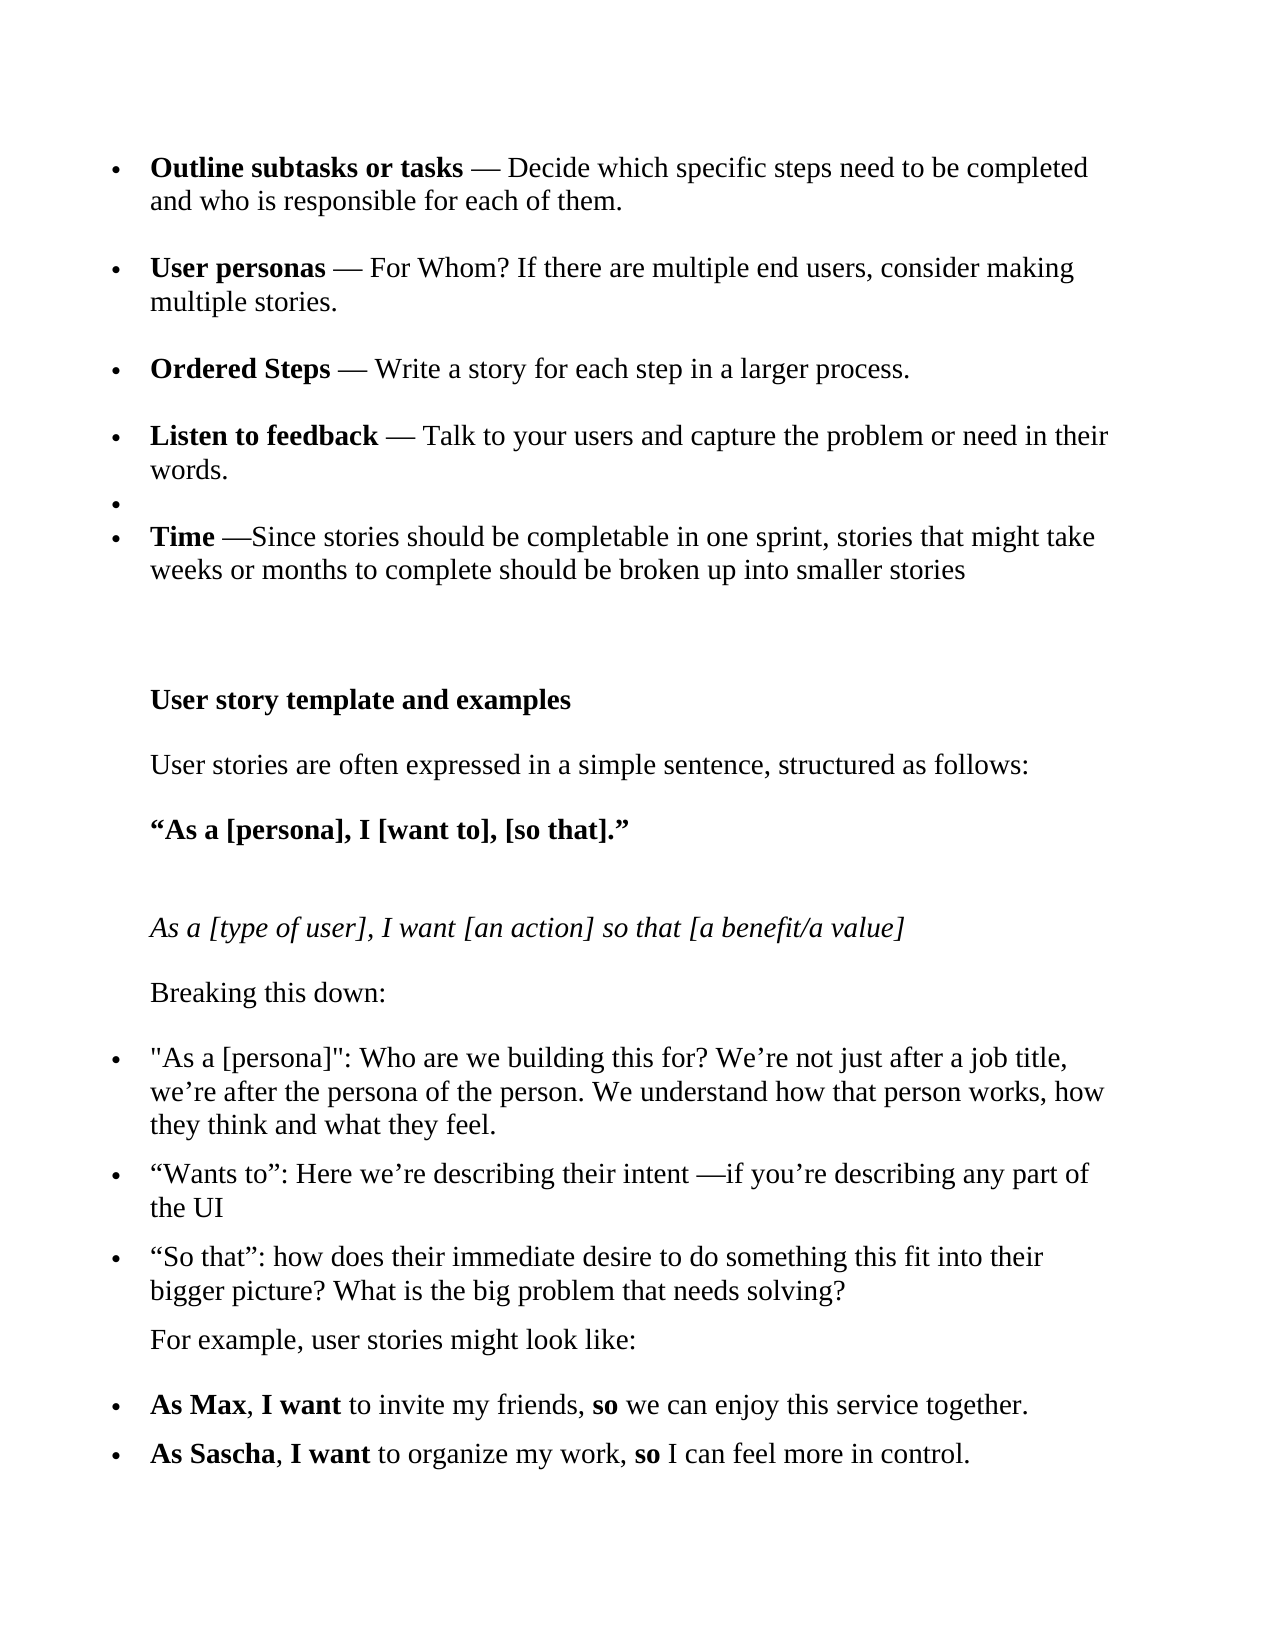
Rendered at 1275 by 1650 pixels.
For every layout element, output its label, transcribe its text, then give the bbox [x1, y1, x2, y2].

list Time —Since stories should be completable in one sprint, stories that might take weeks or months to complete should be broken up into smaller stories [112, 519, 1125, 586]
list "As a [persona]": Who are we building this for? We’re not just after a job title, we’re after the persona of the person. We understand how that person works, how they think and what they feel. [112, 1040, 1125, 1141]
list “So that”: how does their immediate desire to do something this fit into their bigger picture? What is the big problem that needs solving? [112, 1239, 1125, 1306]
list As Sascha, I want to organize my work, so I can feel more in control. [112, 1436, 1125, 1469]
list “Wants to”: Here we’re describing their intent —if you’re describing any part of the UI [112, 1157, 1125, 1224]
list As Max, I want to invite my friends, so we can enjoy this service together. [112, 1387, 1125, 1420]
text User story template and examples [150, 682, 1125, 716]
text As a [type of user], I want [an action] so that [a benefit/a value] [150, 911, 1125, 944]
list Ordered Steps — Write a story for each step in a larger process. [112, 351, 1125, 418]
list Outline subtasks or tasks — Decide which specific steps need to be completed and who is responsible for each of them. [112, 150, 1125, 251]
text For example, user stories might look like: [150, 1322, 1125, 1356]
text “As a [persona], I [want to], [so that].” [150, 812, 1125, 846]
list Listen to feedback — Talk to your users and capture the problem or need in their words. [112, 418, 1125, 485]
text User stories are often expressed in a simple sentence, structured as follows: [150, 747, 1125, 781]
list User personas — For Whom? If there are multiple end users, consider making multiple stories. [112, 251, 1125, 351]
text Breaking this down: [150, 975, 1125, 1009]
